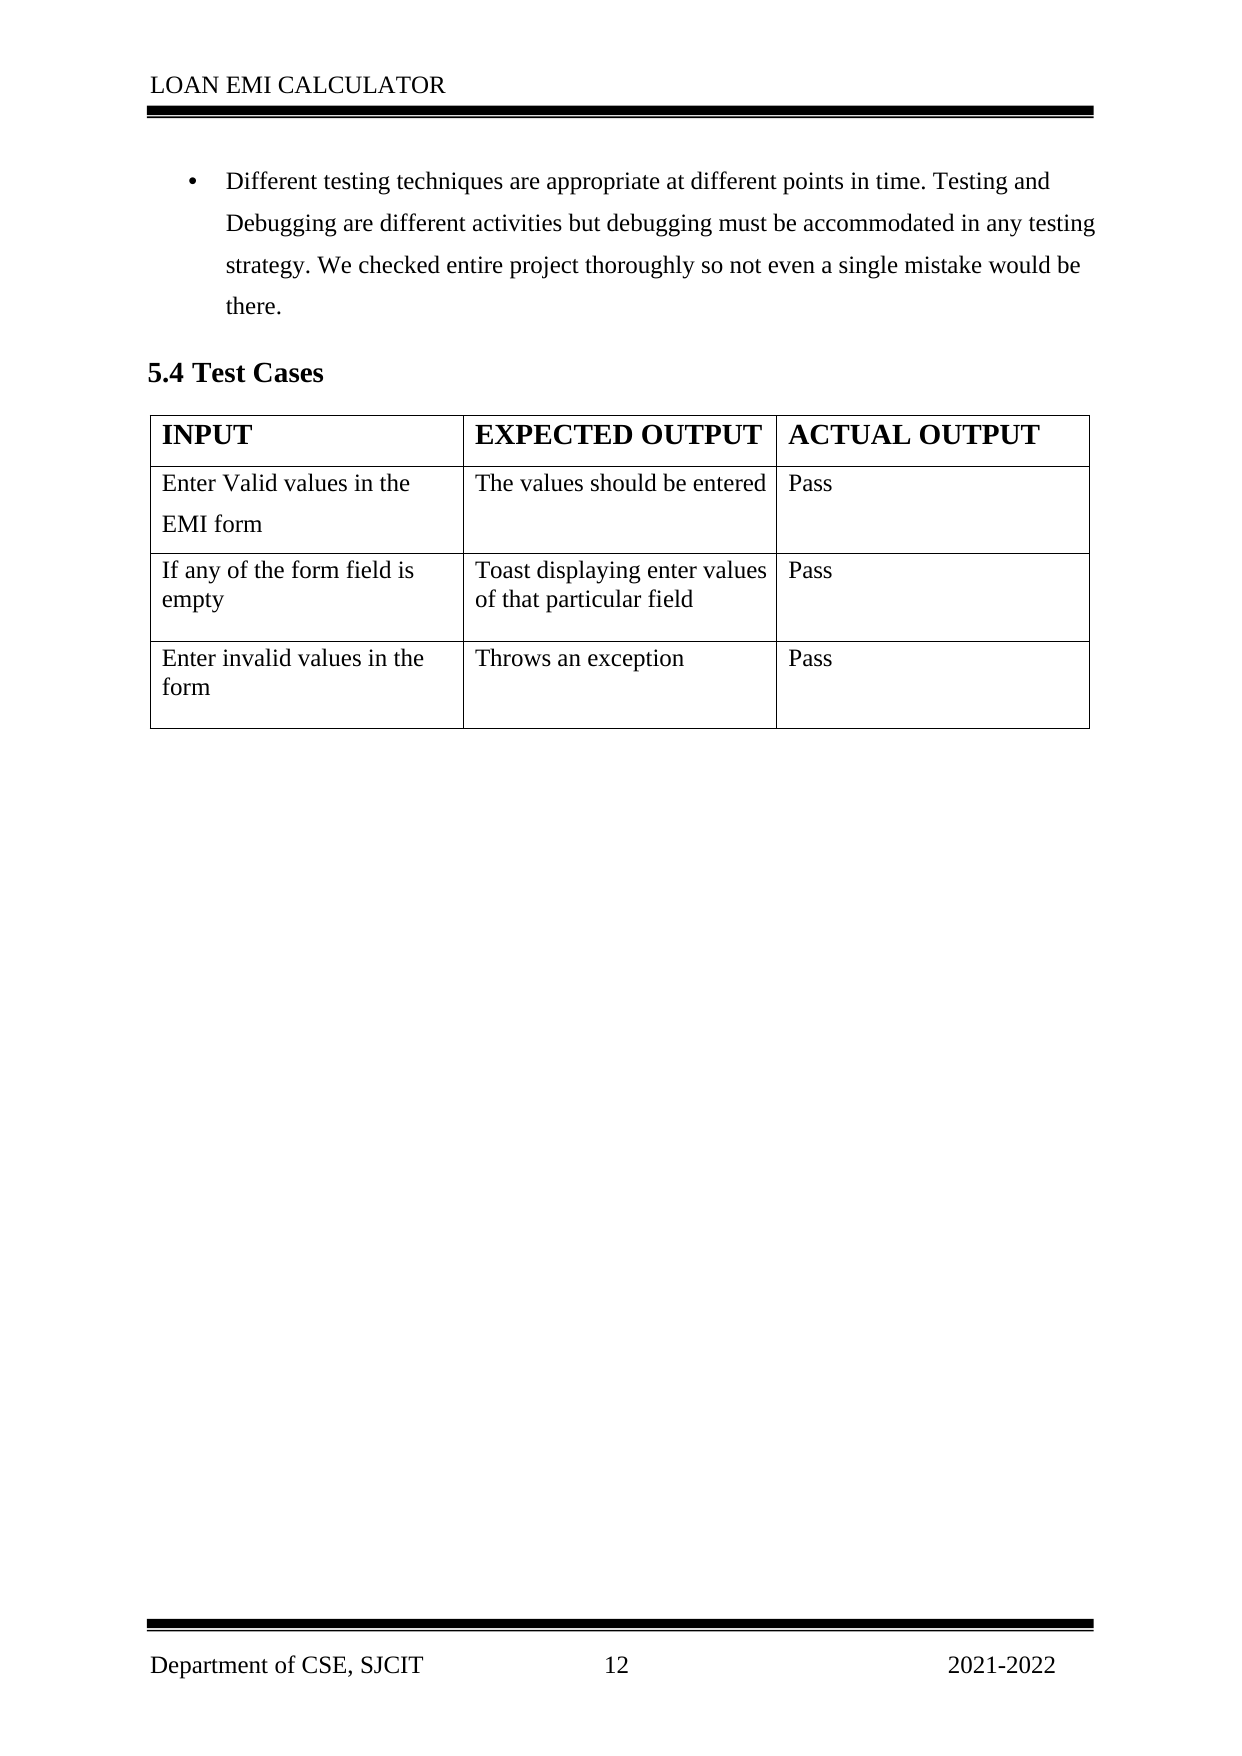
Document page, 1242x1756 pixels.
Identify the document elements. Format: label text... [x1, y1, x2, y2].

table_cell The values should be entered [464, 467, 776, 553]
table_cell If any of the form field is empty [151, 554, 463, 641]
table_cell Enter Valid values in the EMI form [151, 467, 463, 553]
table_cell Pass [777, 467, 1089, 553]
table_cell Pass [777, 642, 1089, 728]
table_header EXPECTED OUTPUT [464, 416, 776, 466]
table_header ACTUAL OUTPUT [777, 416, 1089, 466]
table_cell Throws an exception [464, 642, 776, 728]
table_header INPUT [151, 416, 463, 466]
table_cell Pass [777, 554, 1089, 641]
list Different testing techniques are appropriate at different points in time. Testing and Debugging are different activities but debugging must be accommodated in any testing strategy. We checked entire project thoroughly so not even a single mistake would be there. [188, 166, 1104, 320]
table_cell Toast displaying enter values of that particular field [464, 554, 776, 641]
table_cell Enter invalid values in the form [151, 642, 463, 728]
subtitle 5.4 Test Cases [147, 355, 1104, 388]
